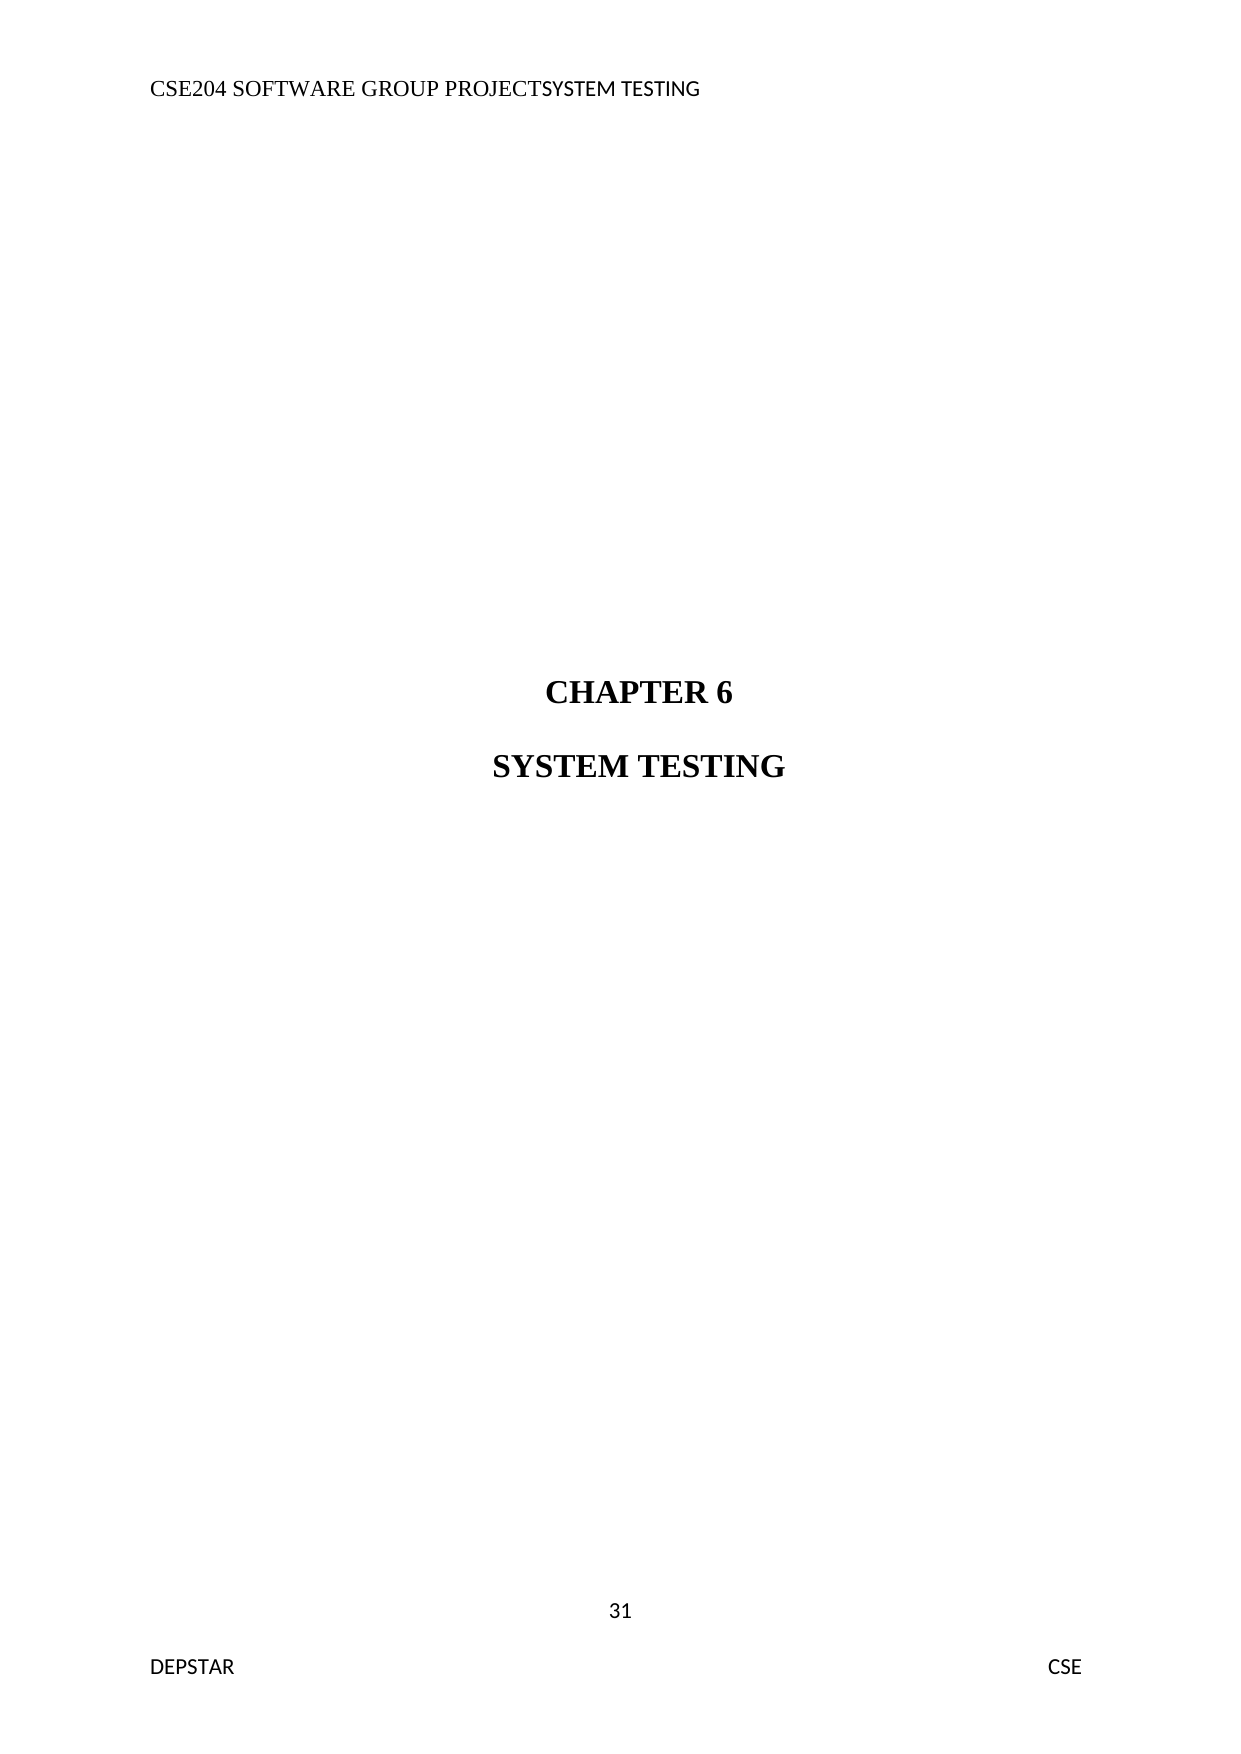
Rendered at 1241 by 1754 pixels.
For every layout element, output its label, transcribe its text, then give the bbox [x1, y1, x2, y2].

text CHAPTER 6 [187, 672, 1090, 711]
text SYSTEM TESTING [187, 746, 1090, 785]
